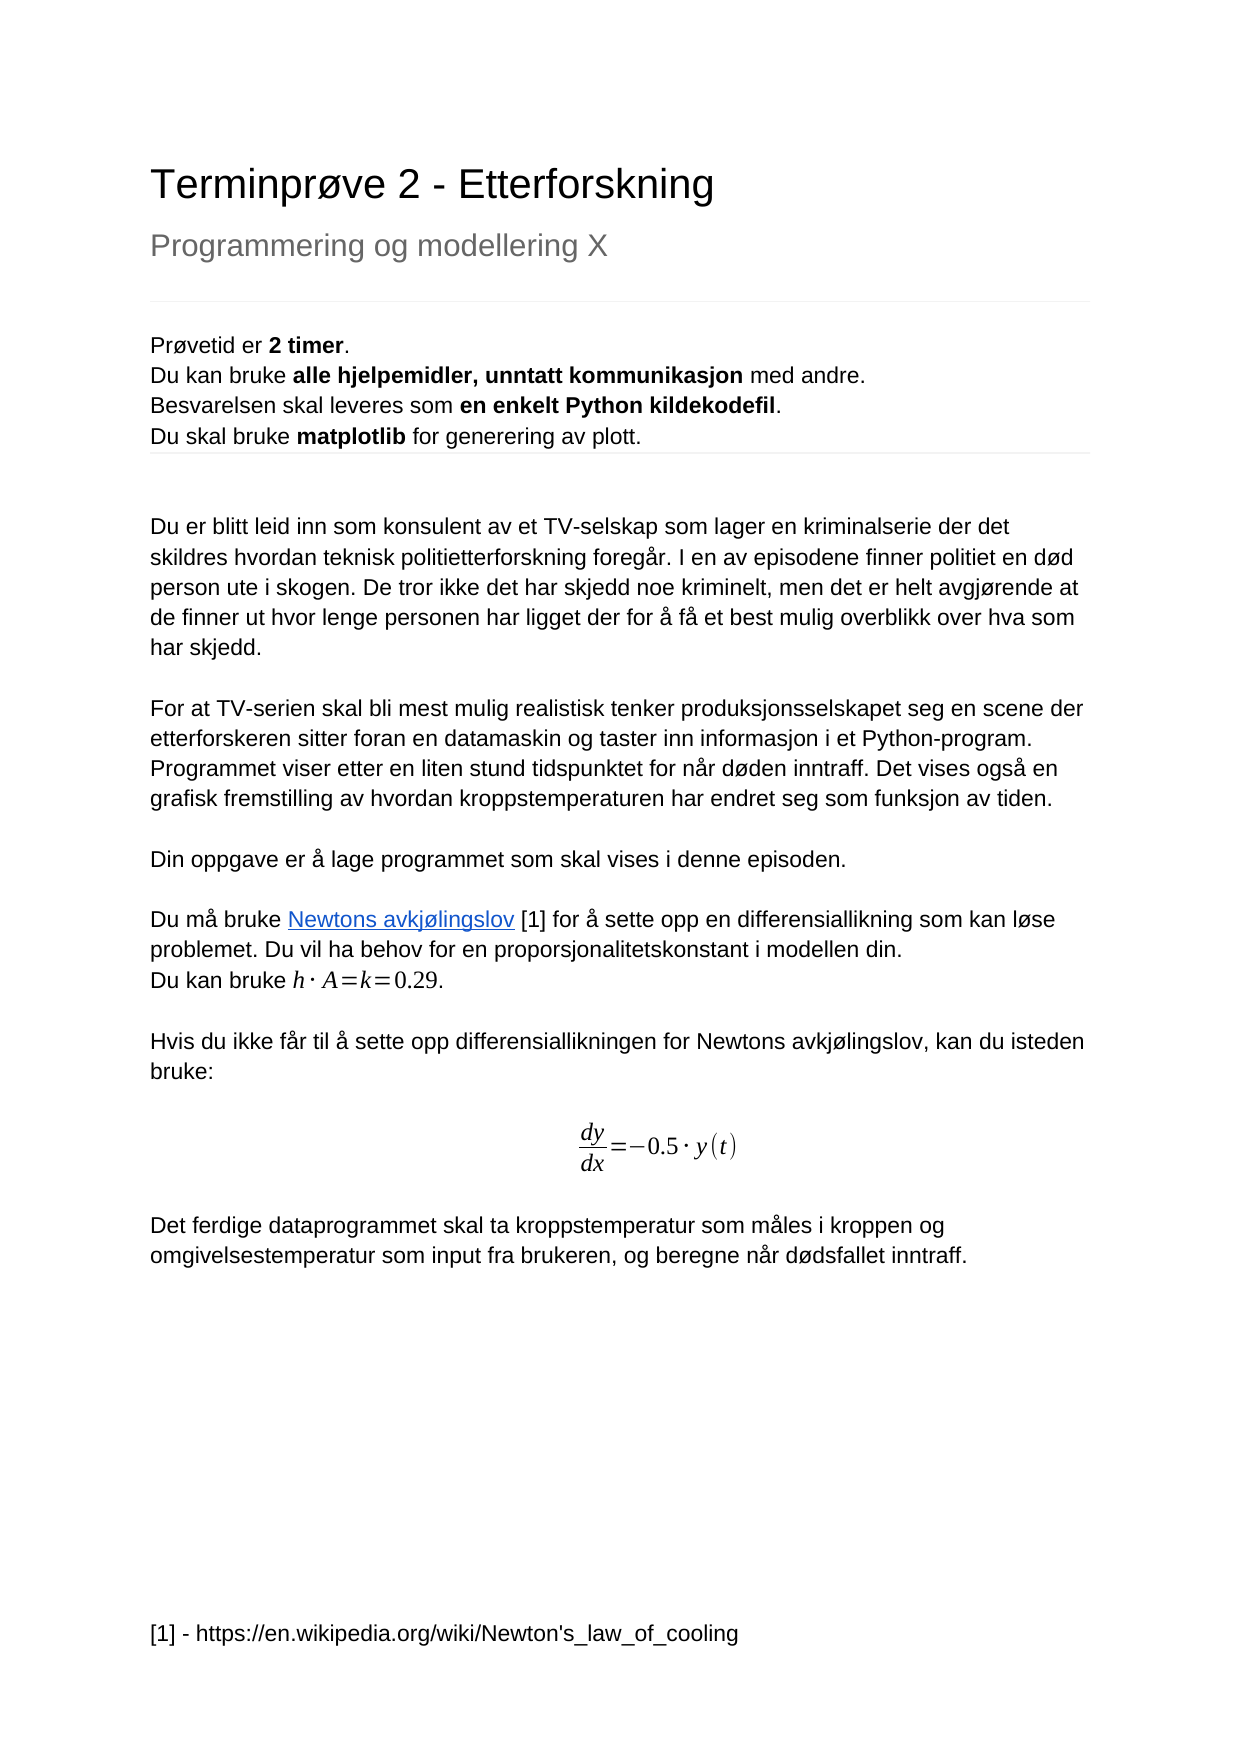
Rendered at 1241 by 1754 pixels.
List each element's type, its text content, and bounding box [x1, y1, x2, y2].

text Du kan bruke alle hjelpemidler, unntatt kommunikasjon med andre. [150, 362, 1090, 389]
text Hvis du ikke får til å sette opp differensiallikningen for Newtons avkjølingslov, kan du isteden bruke: [150, 1028, 1090, 1085]
text Du skal bruke matplotlib for generering av plott. [150, 423, 1090, 449]
text Det ferdige dataprogrammet skal ta kroppstemperatur som måles i kroppen og omgivelsestemperatur som input fra brukeren, og beregne når dødsfallet inntraff. [150, 1212, 1090, 1268]
subtitle Programmering og modellering X [150, 227, 1090, 263]
text Besvarelsen skal leveres som en enkelt Python kildekodefil. [150, 392, 1090, 419]
text Prøvetid er 2 timer. [150, 332, 1090, 358]
subtitle Terminprøve 2 - Etterforskning [150, 160, 1090, 208]
text Din oppgave er å lage programmet som skal vises i denne episoden. [150, 846, 1090, 872]
text Du er blitt leid inn som konsulent av et TV-selskap som lager en kriminalserie der det skildres hvordan teknisk politietterforskning foregår. I en av episodene finner politiet en død person ute i skogen. De tror ikke det har skjedd noe kriminelt, men det er helt avgjørende at de finner ut hvor lenge personen har ligget der for å få et best mulig overblikk over hva som har skjedd. [150, 513, 1090, 661]
text Du må bruke Newtons avkjølingslov [1] for å sette opp en differensiallikning som kan løse problemet. Du vil ha behov for en proporsjonalitetskonstant i modellen din. Du kan bruke . [150, 906, 1090, 994]
text For at TV-serien skal bli mest mulig realistisk tenker produksjonsselskapet seg en scene der etterforskeren sitter foran en datamaskin og taster inn informasjon i et Python-program. Programmet viser etter en liten stund tidspunktet for når døden inntraff. Det vises også en grafisk fremstilling av hvordan kroppstemperaturen har endret seg som funksjon av tiden. [150, 694, 1090, 812]
